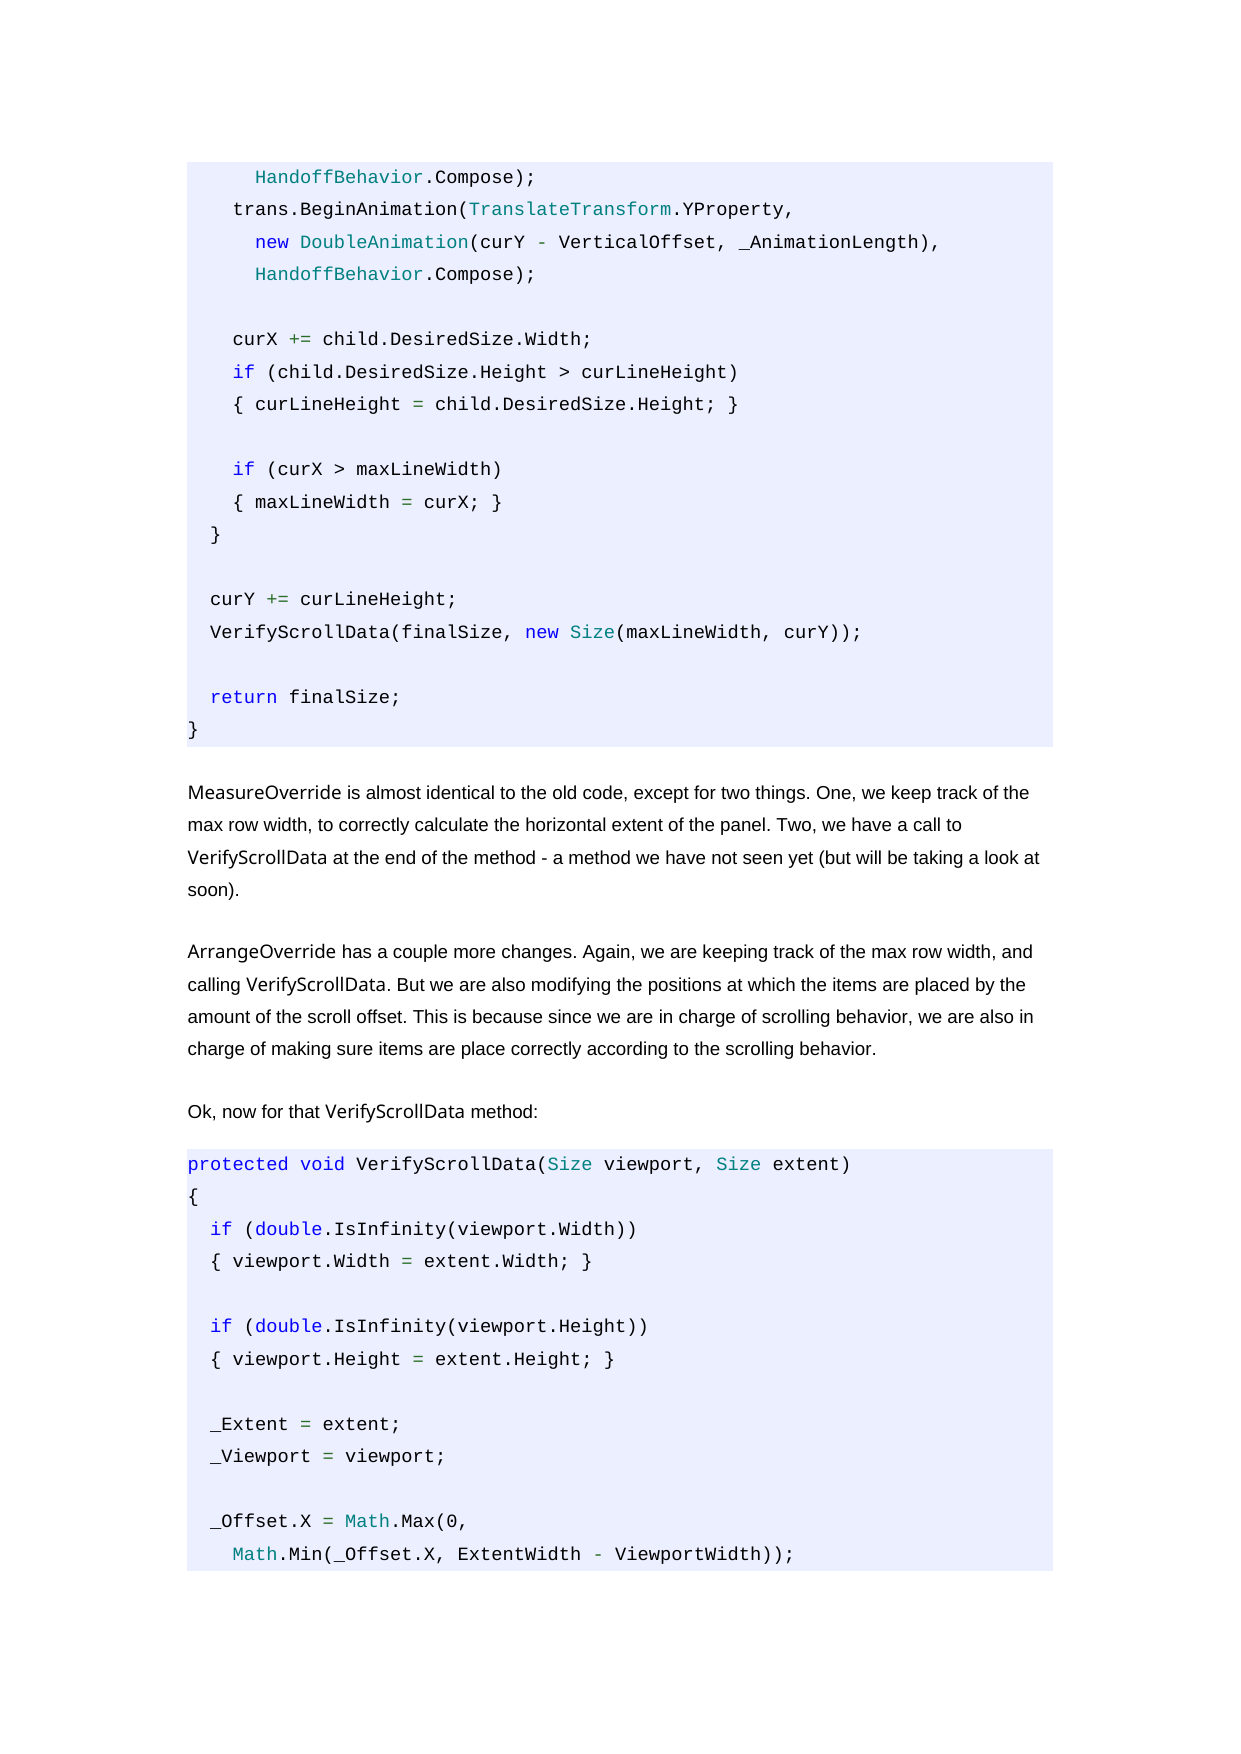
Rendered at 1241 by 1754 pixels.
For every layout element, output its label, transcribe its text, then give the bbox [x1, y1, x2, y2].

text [187, 1149, 1053, 1571]
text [187, 162, 1053, 747]
text ArrangeOverride has a couple more changes. Again, we are keeping track of the max row width, and calling VerifyScrollData. But we are also modifying the positions at which the items are placed by the amount of the scroll offset. This is because since we are in charge of scrolling behavior, we are also in charge of making sure items are place correctly according to the scrolling behavior. [187, 935, 1053, 1065]
text Ok, now for that VerifyScrollData method: [187, 1094, 1053, 1127]
text MeasureOverride is almost identical to the old code, except for two things. One, we keep track of the max row width, to correctly calculate the horizontal extent of the panel. Two, we have a call to VerifyScrollData at the end of the method - a method we have not seen yet (but will be taking a look at soon). [187, 776, 1053, 906]
